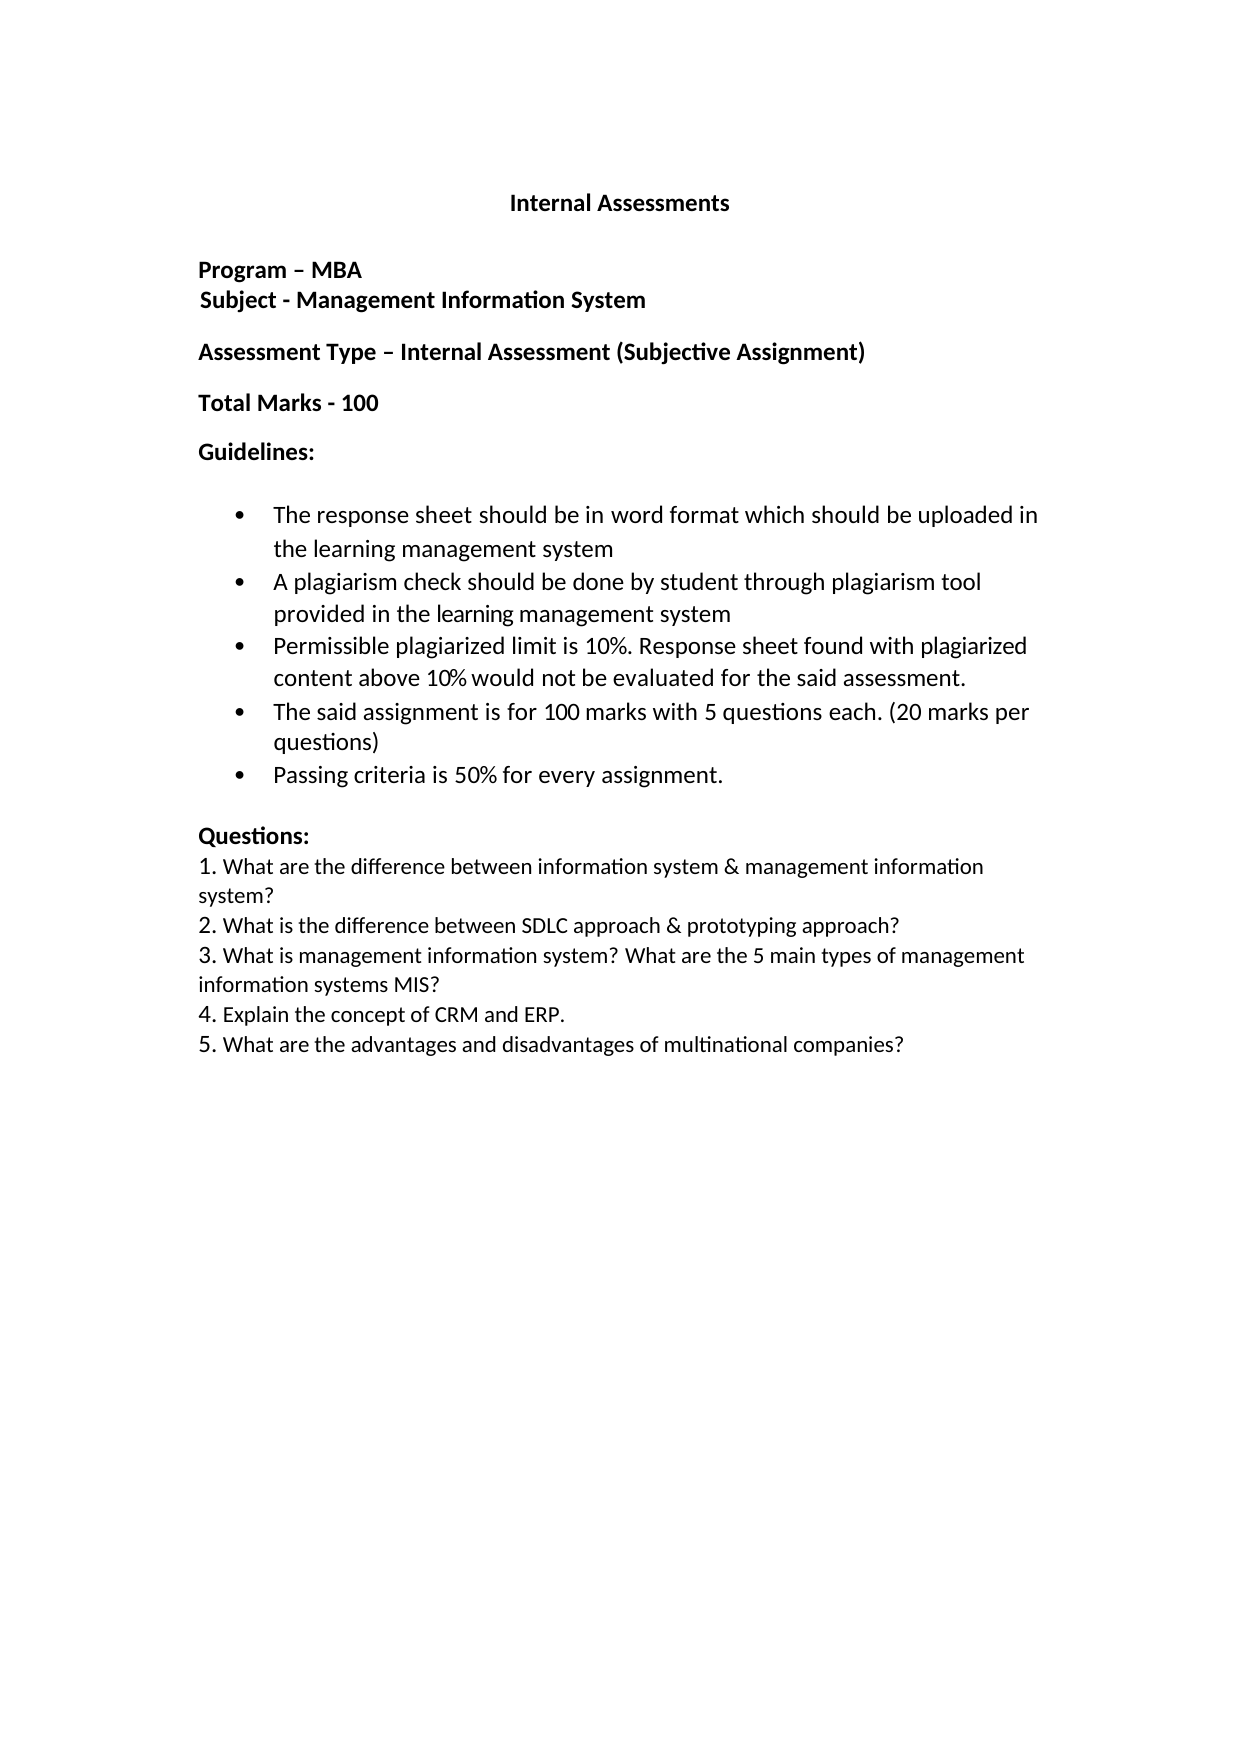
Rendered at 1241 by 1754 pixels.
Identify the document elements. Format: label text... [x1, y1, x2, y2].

list Explain the concept of CRM and ERP. [198, 998, 1053, 1029]
text Questions: [198, 820, 1053, 851]
list What is management information system? What are the 5 main types of management information systems MIS? [198, 939, 1053, 998]
list Passing criteria is 50% for every assignment. [236, 759, 1053, 789]
text Subject - Management Information System [187, 284, 1053, 315]
list What are the difference between information system & management information system? [198, 851, 1053, 909]
list Permissible plagiarized limit is 10%. Response sheet found with plagiarized content above 10% would not be evaluated for the said assessment. [236, 630, 1042, 693]
list A plagiarism check should be done by student through plagiarism tool provided in the learning management system [236, 566, 1042, 629]
text Guidelines: [198, 438, 1053, 466]
text Program – MBA [198, 254, 1053, 284]
text Total Marks - 100 [198, 387, 761, 418]
list The response sheet should be in word format which should be uploaded in the learning management system [236, 499, 1041, 563]
subtitle Internal Assessments [484, 187, 755, 217]
list What are the advantages and disadvantages of multinational companies? [198, 1029, 1053, 1059]
list The said assignment is for 100 marks with 5 questions each. (20 marks per questions) [236, 696, 1053, 757]
list What is the difference between SDLC approach & prototyping approach? [198, 909, 1053, 939]
text Assessment Type – Internal Assessment (Subjective Assignment) [198, 336, 1012, 366]
